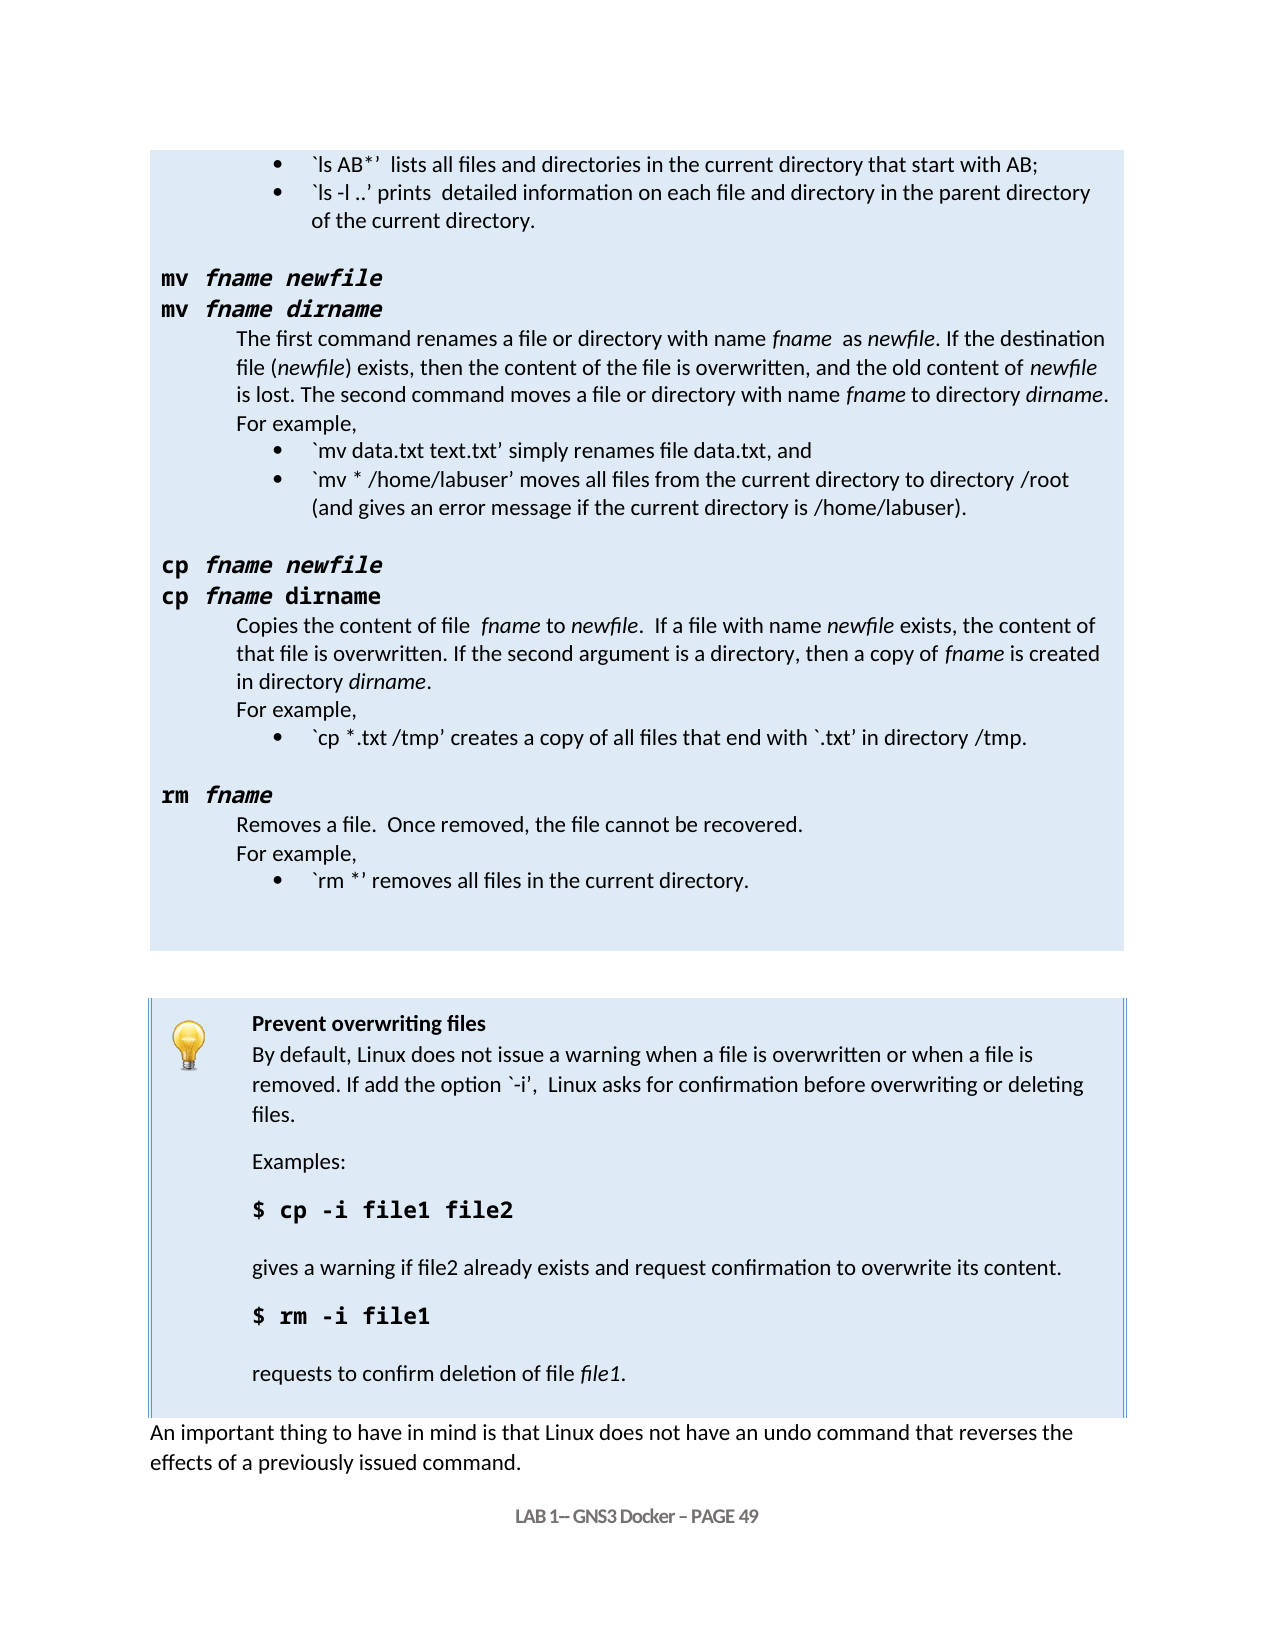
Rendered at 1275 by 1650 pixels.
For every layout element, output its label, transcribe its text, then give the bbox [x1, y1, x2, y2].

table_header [150, 150, 1124, 951]
picture [163, 1020, 214, 1071]
table_header Prevent overwriting files By default, Linux does not issue a warning when a file is overwritten or when a file is removed. If add the option `-i’, Linux asks for confirmation before overwriting or deleting files. Examples: $ cp -i file1 file2 gives a warning if file2 already exists and request confirmation to overwrite its content. $ rm -i file1 requests to confirm deletion of file file1. [240, 998, 1123, 1418]
table_header [152, 998, 240, 1418]
text An important thing to have in mind is that Linux does not have an undo command that reverses the effects of a previously issued command. [150, 1418, 1125, 1476]
